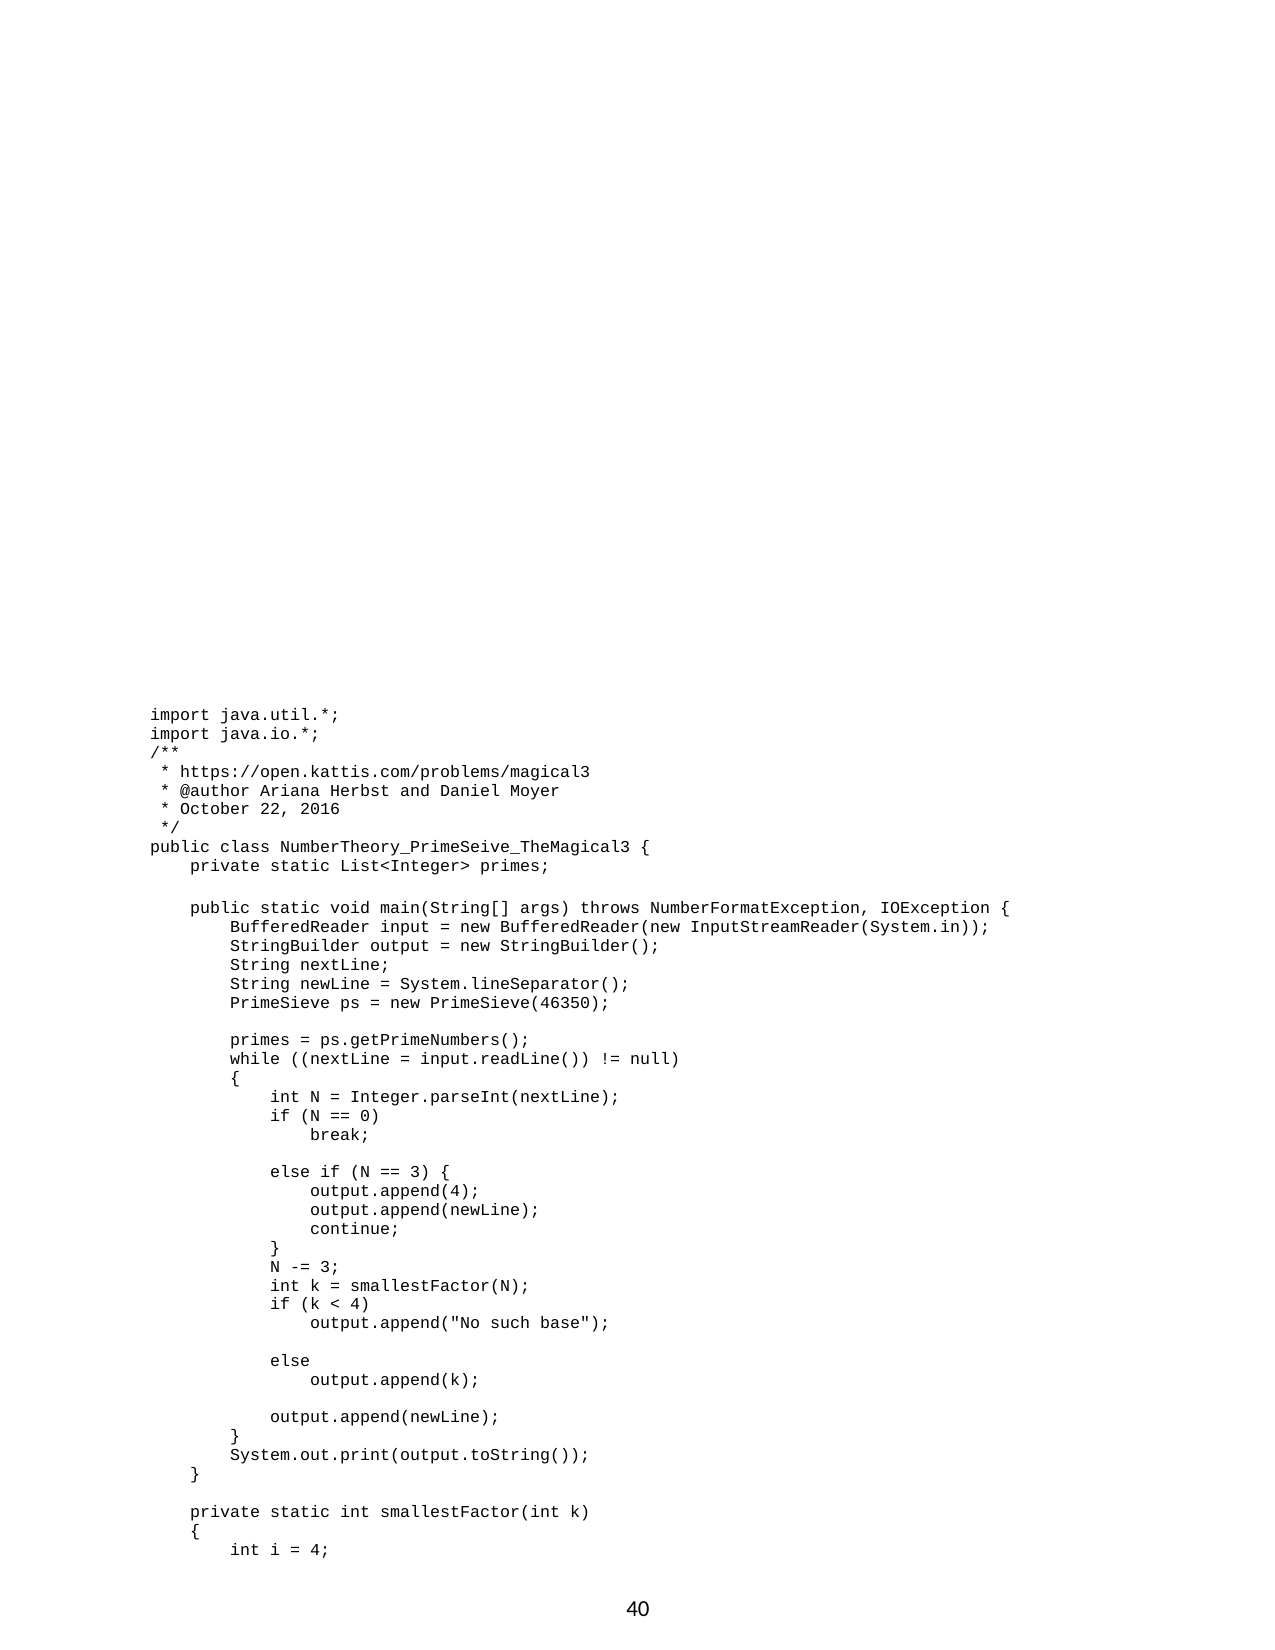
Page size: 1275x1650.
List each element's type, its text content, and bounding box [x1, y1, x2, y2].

text } [150, 1239, 1125, 1258]
text * October 22, 2016 [150, 801, 1125, 820]
text N -= 3; [150, 1258, 1125, 1277]
text break; [150, 1126, 1125, 1145]
text else if (N == 3) { [150, 1164, 1125, 1183]
text StringBuilder output = new StringBuilder(); [150, 938, 1125, 957]
text public class NumberTheory_PrimeSeive_TheMagical3 { [150, 839, 1125, 857]
text private static List<Integer> primes; [150, 857, 1125, 876]
text BufferedReader input = new BufferedReader(new InputStreamReader(System.in)); [150, 919, 1125, 938]
text else [150, 1352, 1125, 1371]
text primes = ps.getPrimeNumbers(); [150, 1032, 1125, 1051]
text } [150, 1466, 1125, 1484]
text System.out.print(output.toString()); [150, 1447, 1125, 1466]
text import java.io.*; [150, 726, 1125, 744]
text } [150, 1428, 1125, 1447]
text while ((nextLine = input.readLine()) != null) [150, 1051, 1125, 1070]
text String newLine = System.lineSeparator(); [150, 975, 1125, 994]
text output.append(newLine); [150, 1202, 1125, 1221]
text String nextLine; [150, 957, 1125, 975]
text output.append("No such base"); [150, 1315, 1125, 1334]
text output.append(4); [150, 1183, 1125, 1202]
text /** [150, 744, 1125, 763]
text output.append(newLine); [150, 1409, 1125, 1428]
text * @author Ariana Herbst and Daniel Moyer [150, 782, 1125, 801]
text import java.util.*; [150, 707, 1125, 726]
text if (N == 0) [150, 1107, 1125, 1126]
text * https://open.kattis.com/problems/magical3 [150, 763, 1125, 782]
text int N = Integer.parseInt(nextLine); [150, 1088, 1125, 1107]
text continue; [150, 1221, 1125, 1239]
text { [150, 1522, 1125, 1541]
text private static int smallestFactor(int k) [150, 1503, 1125, 1522]
text public static void main(String[] args) throws NumberFormatException, IOException { [150, 900, 1125, 919]
text int k = smallestFactor(N); [150, 1277, 1125, 1296]
text PrimeSieve ps = new PrimeSieve(46350); [150, 994, 1125, 1013]
text int i = 4; [150, 1541, 1125, 1560]
text { [150, 1070, 1125, 1088]
text */ [150, 820, 1125, 839]
text if (k < 4) [150, 1296, 1125, 1315]
text output.append(k); [150, 1371, 1125, 1390]
